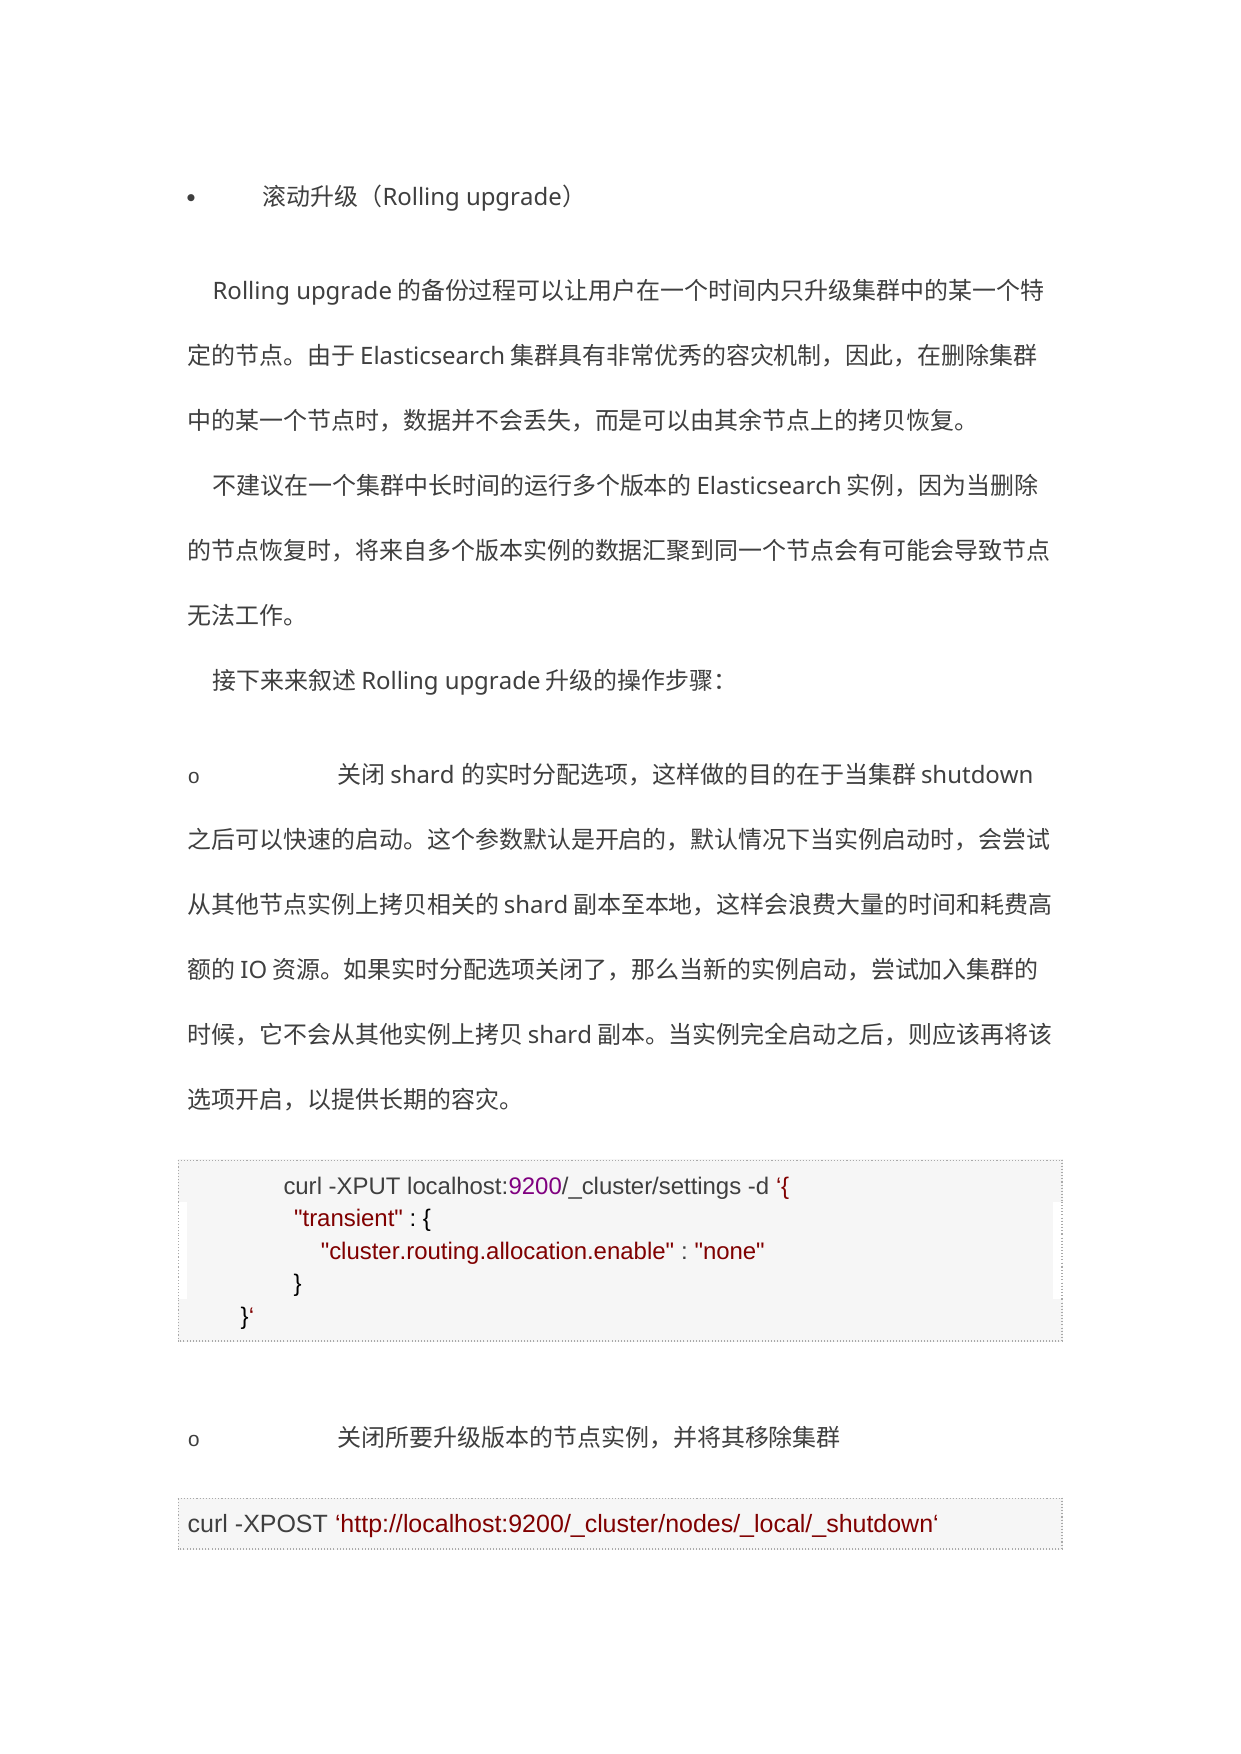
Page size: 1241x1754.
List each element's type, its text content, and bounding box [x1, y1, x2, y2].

text "transient" : { [187, 1202, 1053, 1234]
text curl -XPUT localhost:9200/_cluster/settings -d ‘{ [178, 1159, 1063, 1202]
text 不建议在一个集群中长时间的运行多个版本的Elasticsearch实例，因为当删除的节点恢复时，将来自多个版本实例的数据汇聚到同一个节点会有可能会导致节点无法工作。 [187, 451, 1053, 646]
text Rolling upgrade的备份过程可以让用户在一个时间内只升级集群中的某一个特定的节点。由于Elasticsearch集群具有非常优秀的容灾机制，因此，在删除集群中的某一个节点时，数据并不会丢失，而是可以由其余节点上的拷贝恢复。 [187, 256, 1053, 451]
list 滚动升级（Rolling upgrade） [187, 162, 1053, 227]
text curl -XPOST ‘http://localhost:9200/_cluster/nodes/_local/_shutdown‘ [178, 1498, 1063, 1550]
list 关闭所要升级版本的节点实例，并将其移除集群 [187, 1403, 1053, 1468]
list 关闭shard 的实时分配选项，这样做的目的在于当集群shutdown之后可以快速的启动。这个参数默认是开启的，默认情况下当实例启动时，会尝试从其他节点实例上拷贝相关的shard副本至本地，这样会浪费大量的时间和耗费高额的IO资源。如果实时分配选项关闭了，那么当新的实例启动，尝试加入集群的时候，它不会从其他实例上拷贝shard副本。当实例完全启动之后，则应该再将该选项开启，以提供长期的容灾。 [187, 740, 1053, 1130]
text }‘ [178, 1289, 1063, 1342]
text 接下来来叙述Rolling upgrade升级的操作步骤： [187, 646, 1053, 711]
text "cluster.routing.allocation.enable" : "none" [187, 1234, 1053, 1267]
text } [187, 1267, 1053, 1289]
